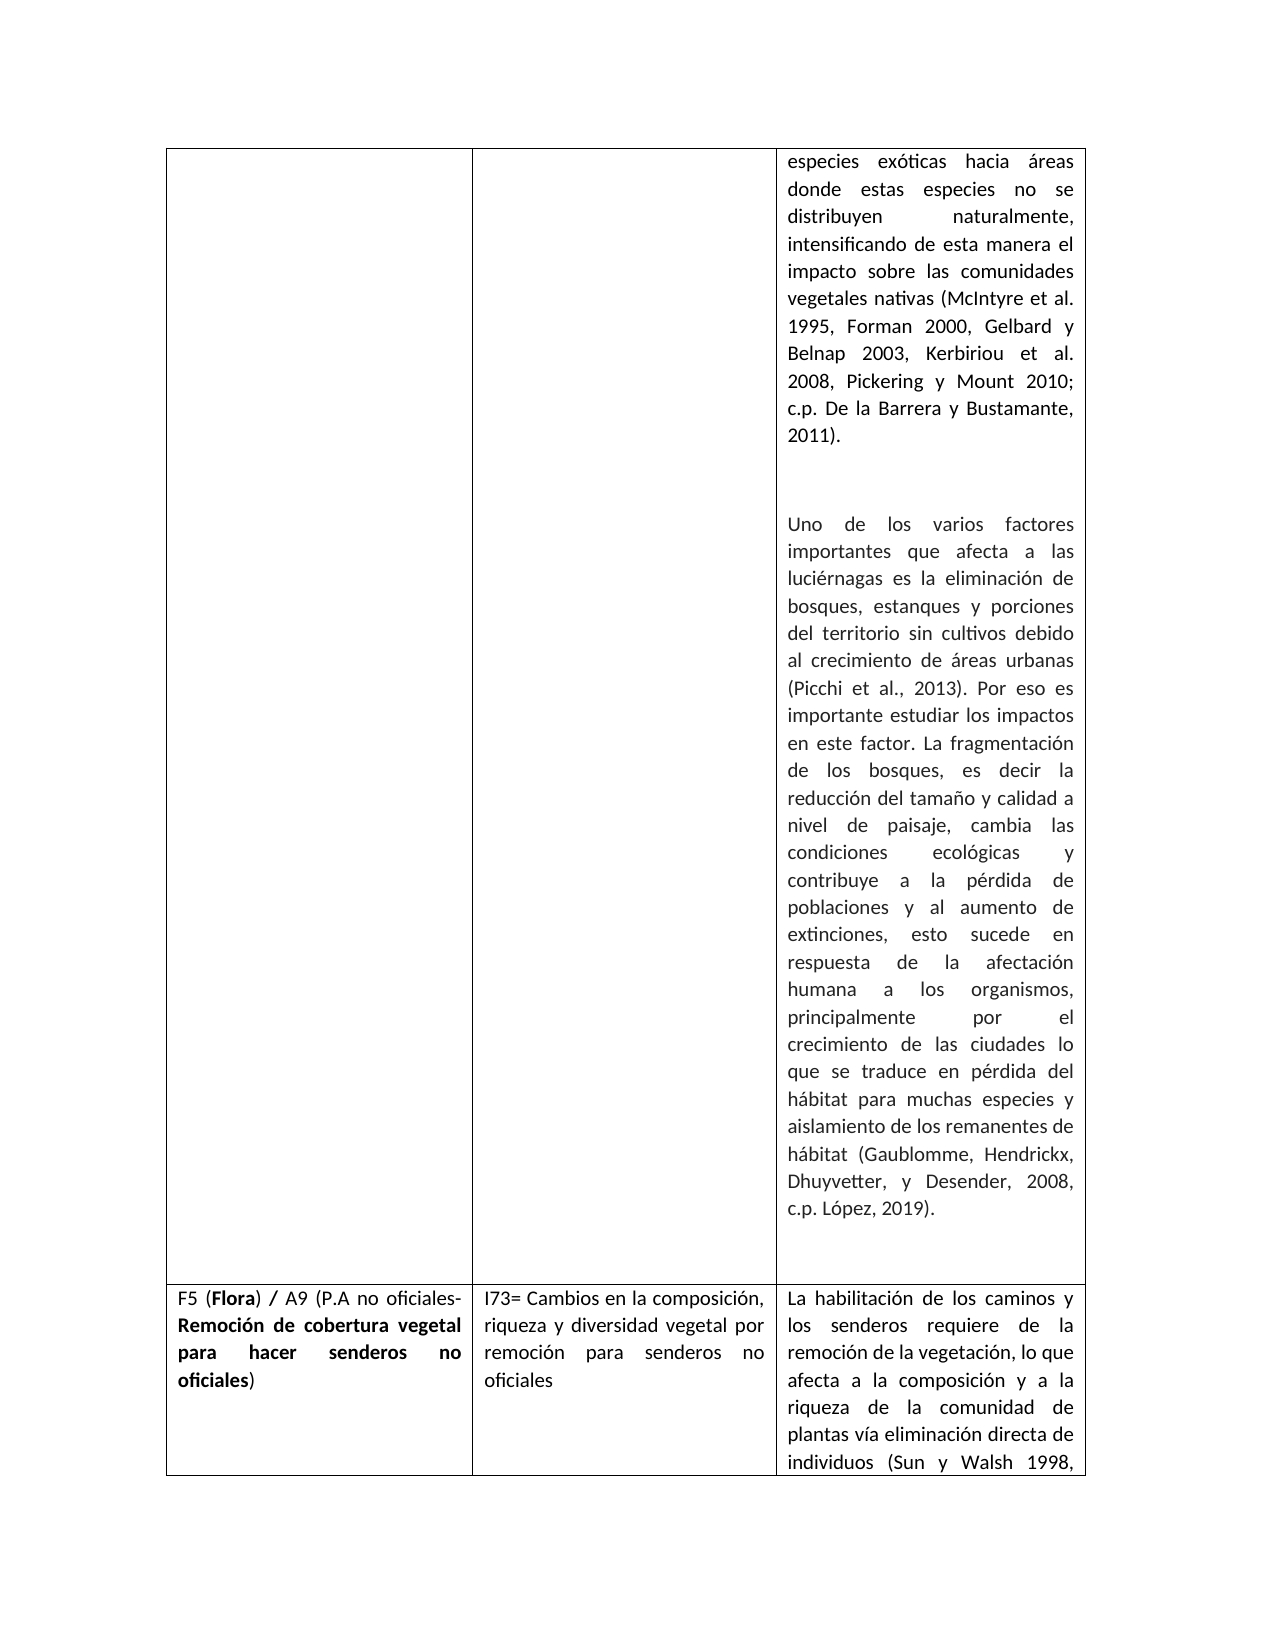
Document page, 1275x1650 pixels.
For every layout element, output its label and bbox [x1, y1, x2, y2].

table_cell [167, 1285, 472, 1474]
table_cell [473, 149, 776, 1284]
table_cell [777, 149, 1085, 1284]
table_cell [777, 1285, 1085, 1474]
table_cell [167, 149, 472, 1284]
table_cell [473, 1285, 776, 1474]
